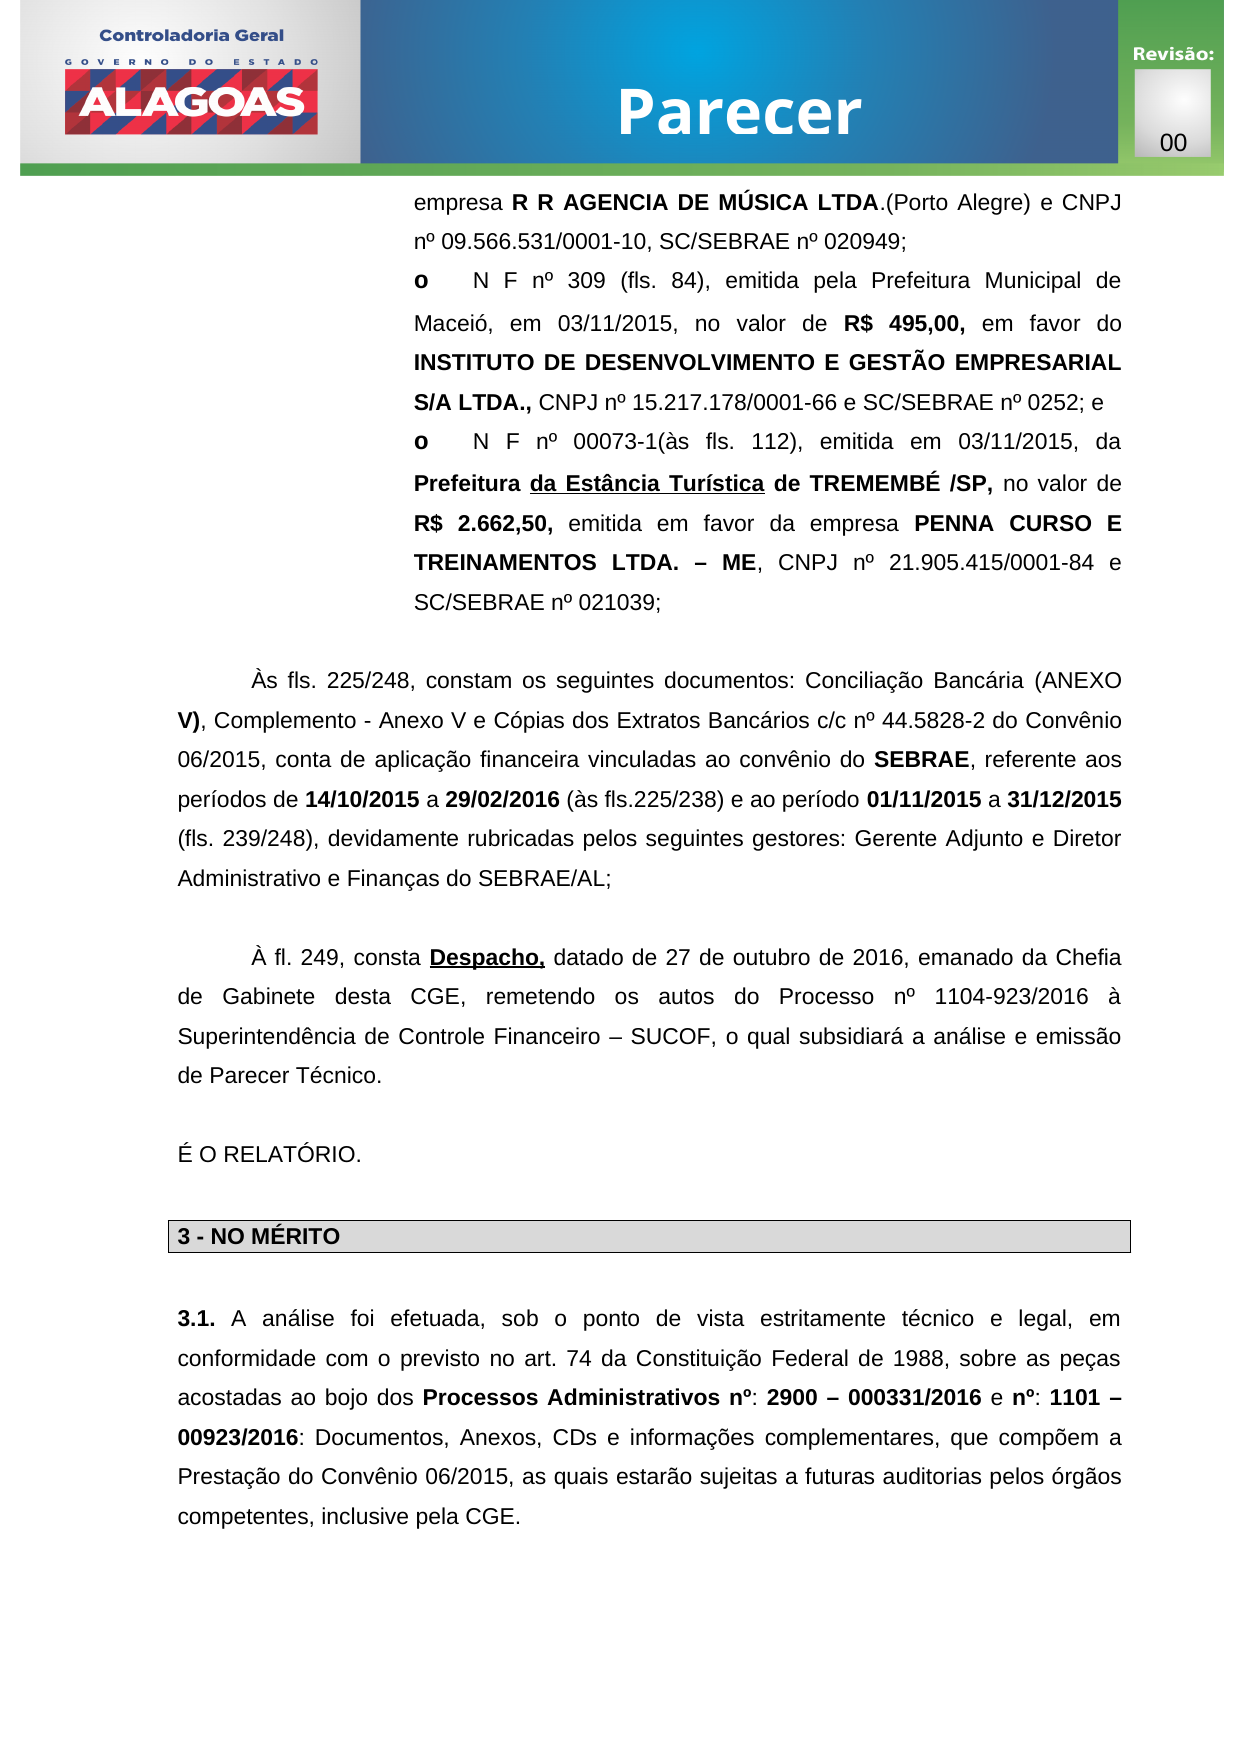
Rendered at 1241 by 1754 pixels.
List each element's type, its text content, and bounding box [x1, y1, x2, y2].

text 3.1. A análise foi efetuada, sob o ponto de vista estritamente técnico e legal, em conformidade com o previsto no art. 74 da Constituição Federal de 1988, sobre as peças acostadas ao bojo dos Processos Administrativos nº: 2900 – 000331/2016 e nº: 1101 – 00923/2016: Documentos, Anexos, CDs e informações complementares, que compõem a Prestação do Convênio 06/2015, as quais estarão sujeitas a futuras auditorias pelos órgãos competentes, inclusive pela CGE. [177, 1305, 1122, 1529]
picture [743, 107, 750, 113]
text Às fls. 225/248, constam os seguintes documentos: Conciliação Bancária (ANEXO V), Complemento - Anexo V e Cópias dos Extratos Bancários c/c nº 44.5828-2 do Convênio 06/2015, conta de aplicação financeira vinculadas ao convênio do SEBRAE, referente aos períodos de 14/10/2015 a 29/02/2016 (às fls.225/238) e ao período 01/11/2015 a 31/12/2015 (fls. 239/248), devidamente rubricadas pelos seguintes gestores: Gerente Adjunto e Diretor Administrativo e Finanças do SEBRAE/AL; [177, 667, 1122, 891]
list N F nº 00073-1(às fls. 112), emitida em 03/11/2015, da Prefeitura da Estância Turística de TREMEMBÉ /SP, no valor de R$ 2.662,50, emitida em favor da empresa PENNA CURSO E TREINAMENTOS LTDA. – ME, CNPJ nº 21.905.415/0001-84 e SC/SEBRAE nº 021039; [413, 428, 1122, 615]
list N F nº 309 (fls. 84), emitida pela Prefeitura Municipal de Maceió, em 03/11/2015, no valor de R$ 495,00, em favor do INSTITUTO DE DESENVOLVIMENTO E GESTÃO EMPRESARIAL S/A LTDA., CNPJ nº 15.217.178/0001-66 e SC/SEBRAE nº 0252; e [413, 267, 1122, 415]
text À fl. 249, consta Despacho, datado de 27 de outubro de 2016, emanado da Chefia de Gabinete desta CGE, remetendo os autos do Processo nº 1104-923/2016 à Superintendência de Controle Financeiro – SUCOF, o qual subsidiará a análise e emissão de Parecer Técnico. [177, 944, 1122, 1088]
text É O RELATÓRIO. [177, 1141, 1181, 1167]
picture [668, 119, 680, 129]
picture [631, 97, 643, 111]
text 3 - NO MÉRITO [169, 1221, 1130, 1252]
picture [20, 0, 1224, 176]
